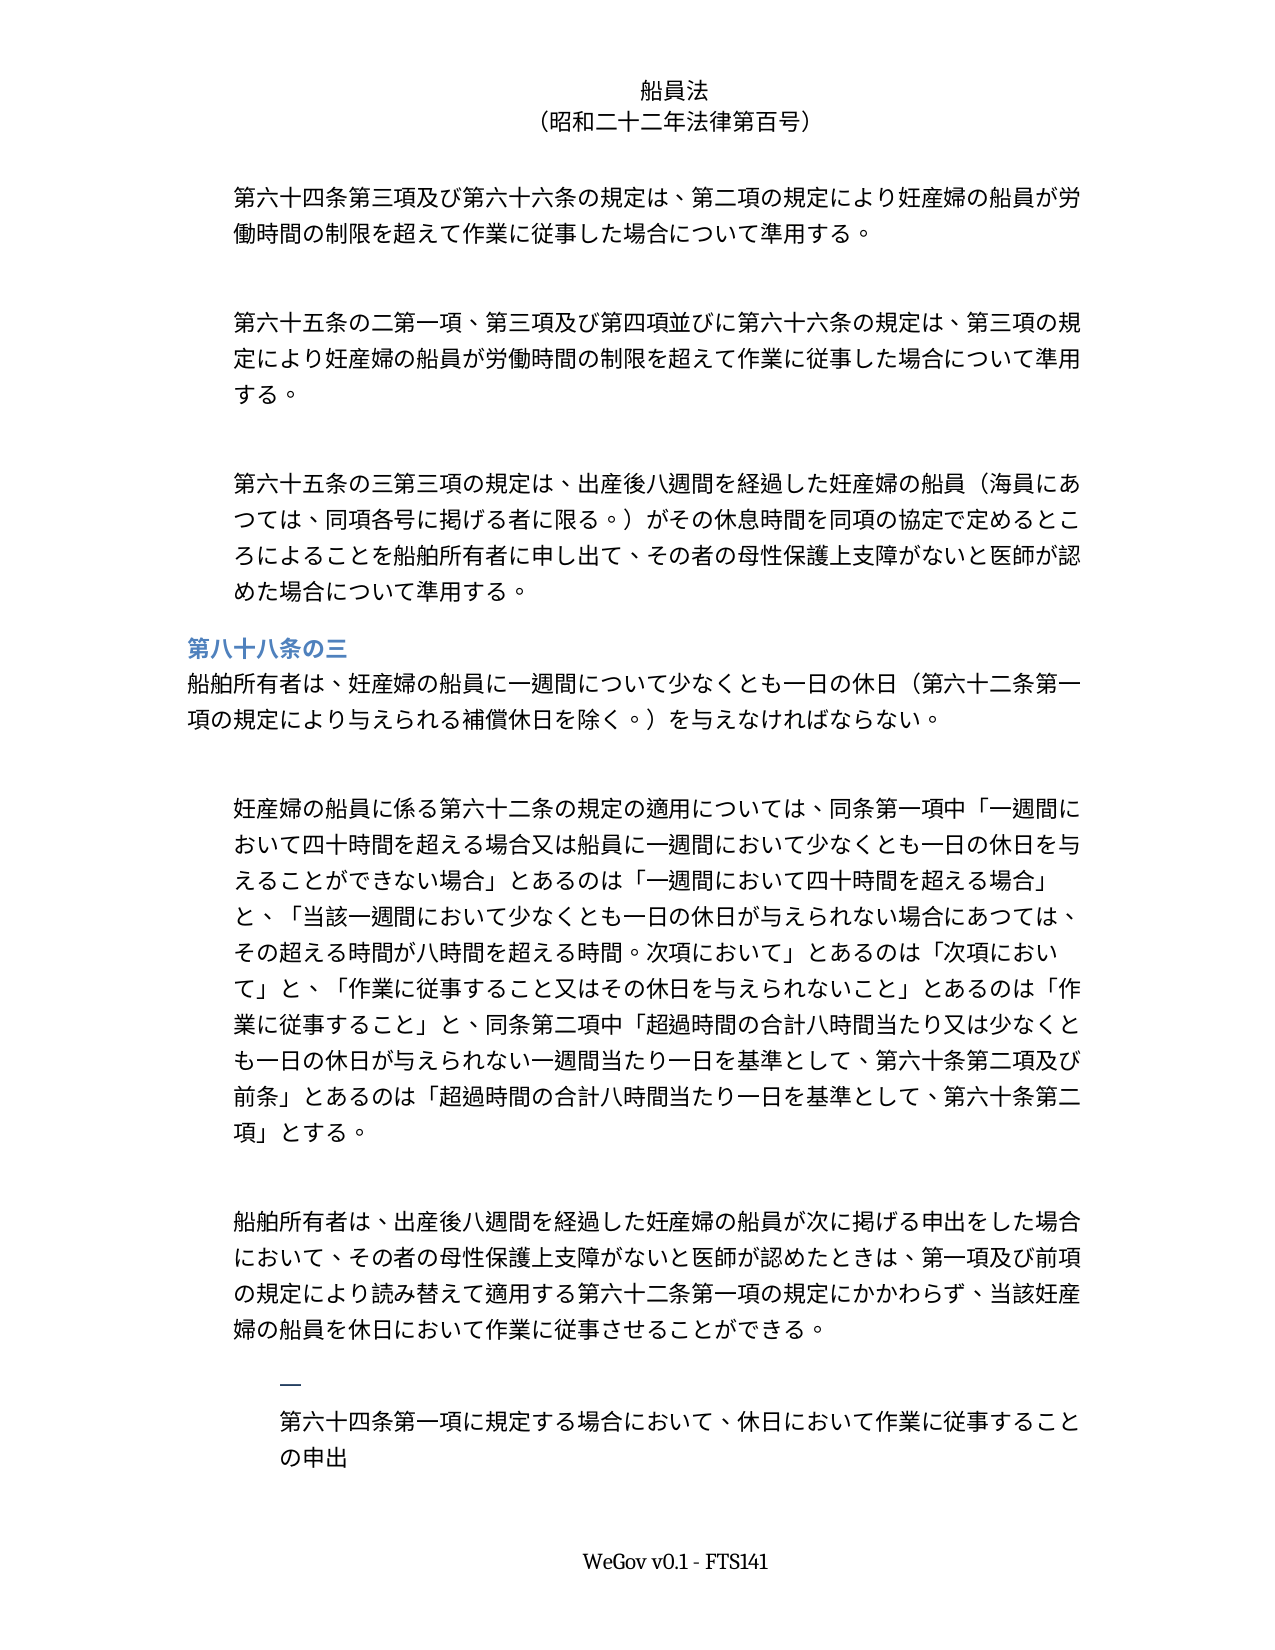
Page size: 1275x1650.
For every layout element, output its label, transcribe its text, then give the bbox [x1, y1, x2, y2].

subtitle 第八十八条の三 [187, 632, 1087, 664]
text 第六十五条の三第三項の規定は、出産後八週間を経過した妊産婦の船員（海員にあつては、同項各号に掲げる者に限る。）がその休息時間を同項の協定で定めるところによることを船舶所有者に申し出て、その者の母性保護上支障がないと医師が認めた場合について準用する。 [233, 468, 1087, 607]
text 船舶所有者は、妊産婦の船員に一週間について少なくとも一日の休日（第六十二条第一項の規定により与えられる補償休日を除く。）を与えなければならない。 [187, 668, 1087, 736]
text 妊産婦の船員に係る第六十二条の規定の適用については、同条第一項中「一週間において四十時間を超える場合又は船員に一週間において少なくとも一日の休日を与えることができない場合」とあるのは「一週間において四十時間を超える場合」と、「当該一週間において少なくとも一日の休日が与えられない場合にあつては、その超える時間が八時間を超える時間。次項において」とあるのは「次項において」と、「作業に従事すること又はその休日を与えられないこと」とあるのは「作業に従事すること」と、同条第二項中「超過時間の合計八時間当たり又は少なくとも一日の休日が与えられない一週間当たり一日を基準として、第六十条第二項及び前条」とあるのは「超過時間の合計八時間当たり一日を基準として、第六十条第二項」とする。 [233, 793, 1087, 1148]
text 第六十五条の二第一項、第三項及び第四項並びに第六十六条の規定は、第三項の規定により妊産婦の船員が労働時間の制限を超えて作業に従事した場合について準用する。 [233, 307, 1087, 410]
subtitle 一 [279, 1370, 1087, 1402]
text 第六十四条第一項に規定する場合において、休日において作業に従事することの申出 [279, 1406, 1087, 1473]
text 第六十四条第三項及び第六十六条の規定は、第二項の規定により妊産婦の船員が労働時間の制限を超えて作業に従事した場合について準用する。 [233, 182, 1087, 249]
text 船舶所有者は、出産後八週間を経過した妊産婦の船員が次に掲げる申出をした場合において、その者の母性保護上支障がないと医師が認めたときは、第一項及び前項の規定により読み替えて適用する第六十二条第一項の規定にかかわらず、当該妊産婦の船員を休日において作業に従事させることができる。 [233, 1206, 1087, 1345]
